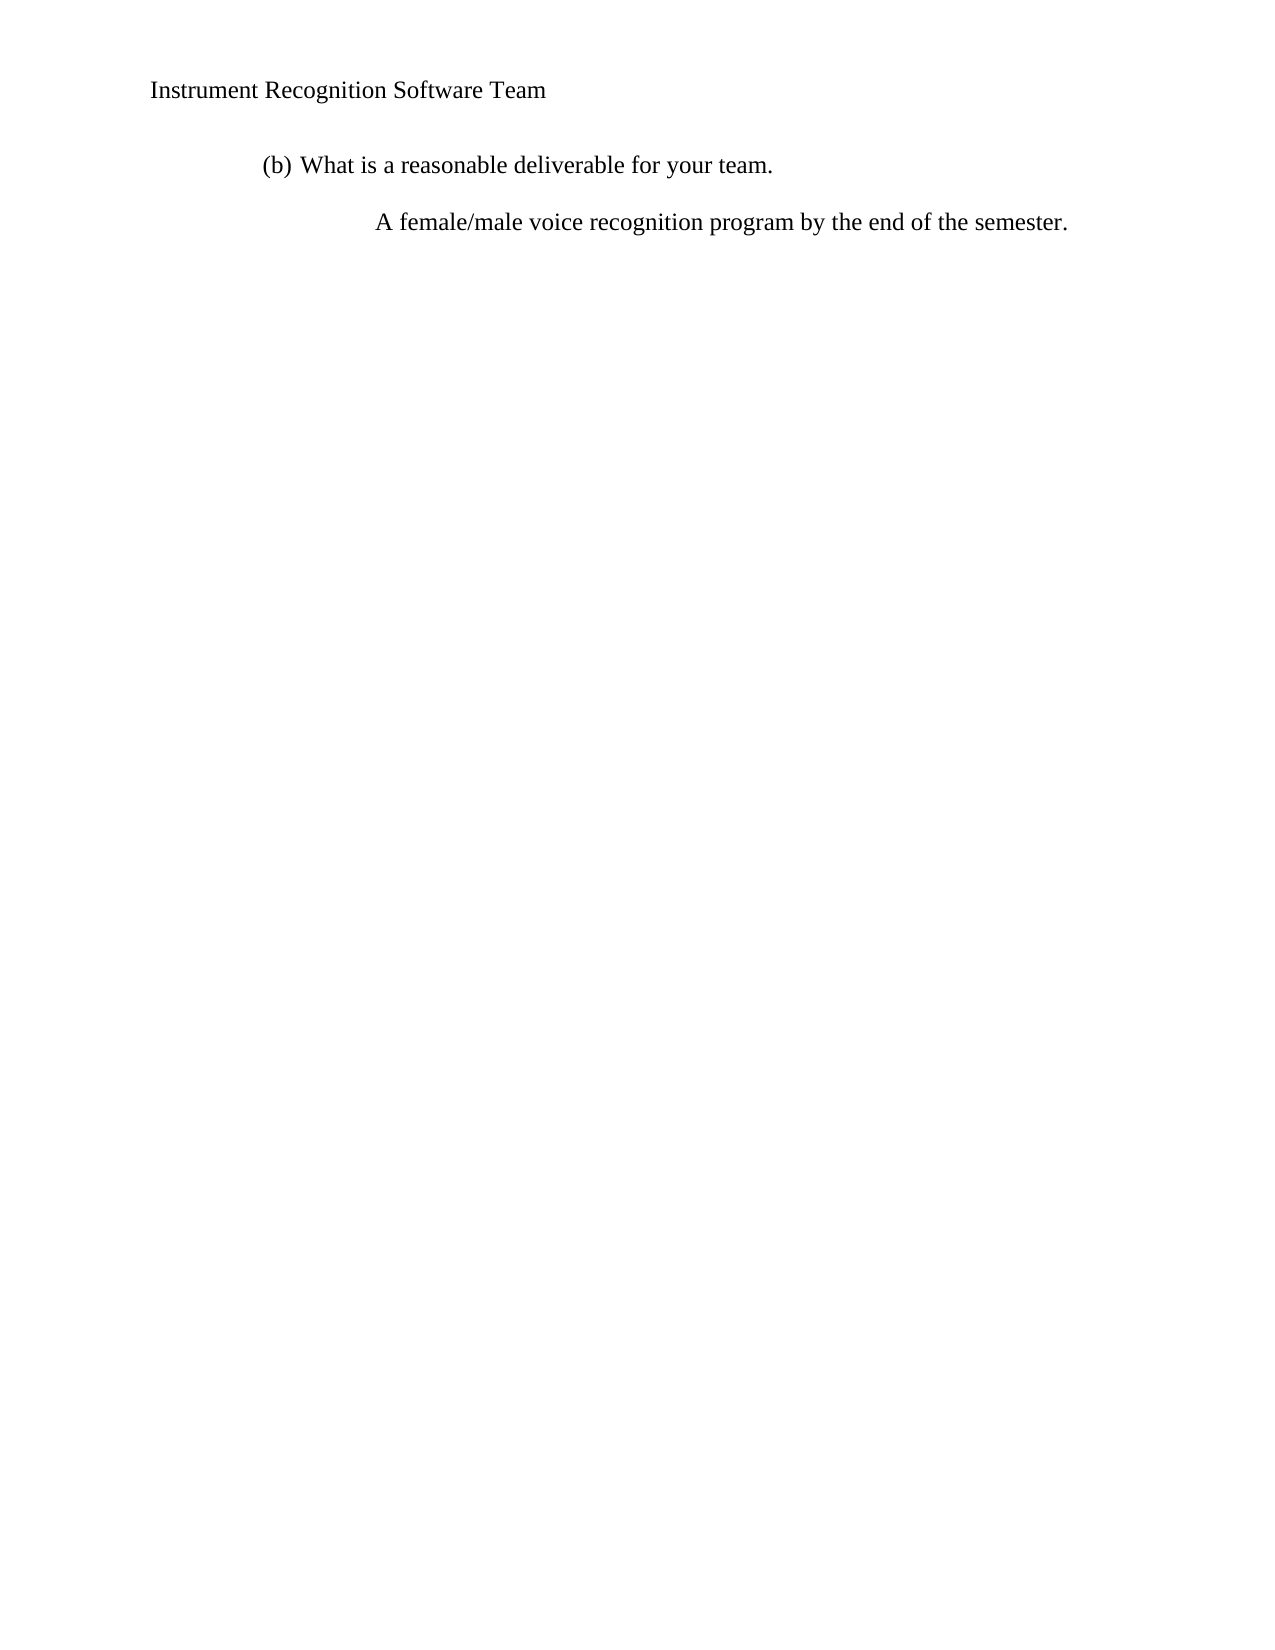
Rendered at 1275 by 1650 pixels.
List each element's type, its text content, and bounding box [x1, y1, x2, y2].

list What is a reasonable deliverable for your team. [262, 150, 1125, 179]
text A female/male voice recognition program by the end of the semester. [300, 207, 1125, 236]
